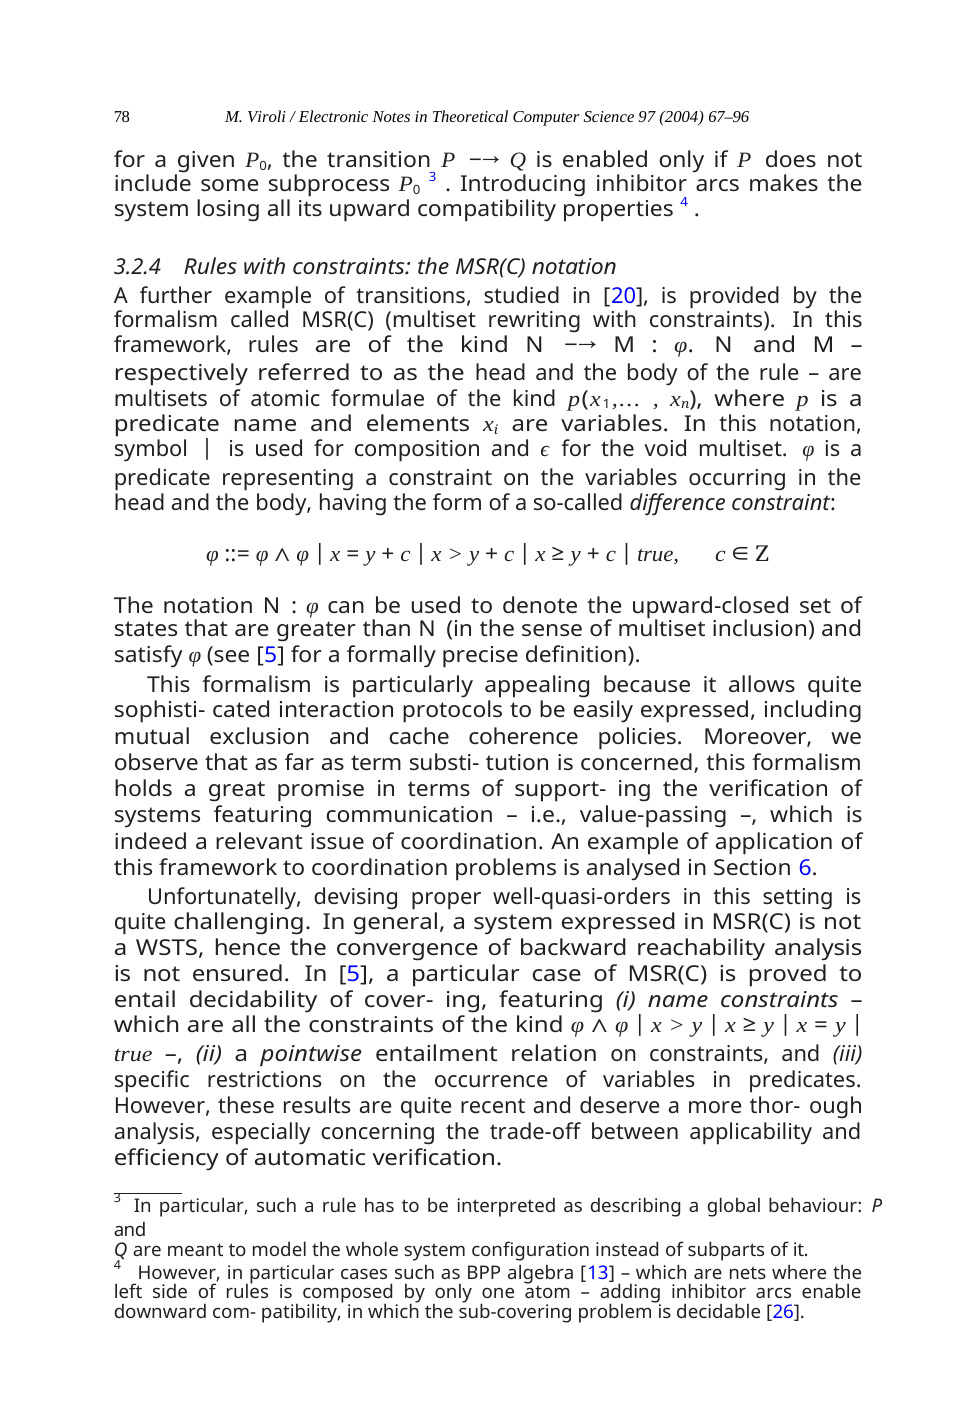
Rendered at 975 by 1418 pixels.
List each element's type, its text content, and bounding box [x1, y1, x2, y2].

text φ ::= φ ∧ φ | x = y + c | x > y + c | x ≥ y + c | true, c ∈ Z [102, 538, 874, 571]
text Q are meant to model the whole system configuration instead of subparts of it. [113, 1241, 883, 1261]
list Rules with constraints: the MSR(C) notation [113, 251, 883, 281]
text A further example of transitions, studied in [20], is provided by the formalism called MSR(C) (multiset rewriting with constraints). In this framework, rules are of the kind N −→ M : φ. N and M – respectively referred to as the head and the body of the rule – are multisets of atomic formulae of the kind p(x1,... , xn), where p is a predicate name and elements xi are variables. In this notation, symbol | is used for composition and ϵ for the void multiset. φ is a predicate representing a constraint on the variables occurring in the head and the body, having the form of a so-called difference constraint: [113, 283, 862, 517]
text The notation N : φ can be used to denote the upward-closed set of states that are greater than N (in the sense of multiset inclusion) and satisfy φ (see [5] for a formally precise definition). [114, 593, 862, 669]
text 4 However, in particular cases such as BPP algebra [13] – which are nets where the left side of rules is composed by only one atom – adding inhibitor arcs enable downward com- patibility, in which the sub-covering problem is decidable [26]. [113, 1261, 862, 1323]
text Unfortunatelly, devising proper well-quasi-orders in this setting is quite challenging. In general, a system expressed in MSR(C) is not a WSTS, hence the convergence of backward reachability analysis is not ensured. In [5], a particular case of MSR(C) is proved to entail decidability of cover- ing, featuring (i) name constraints – which are all the constraints of the kind φ ∧ φ | x > y | x ≥ y | x = y | true –, (ii) a pointwise entailment relation on constraints, and (iii) specific restrictions on the occurrence of variables in predicates. However, these results are quite recent and deserve a more thor- ough analysis, especially concerning the trade-off between applicability and efficiency of automatic verification. [113, 884, 863, 1171]
text This formalism is particularly appealing because it allows quite sophisti- cated interaction protocols to be easily expressed, including mutual exclusion and cache coherence policies. Moreover, we observe that as far as term substi- tution is concerned, this formalism holds a great promise in terms of support- ing the verification of systems featuring communication – i.e., value-passing –, which is indeed a relevant issue of coordination. An example of application of this framework to coordination problems is analysed in Section 6. [114, 672, 862, 882]
text for a given P0, the transition P −→ Q is enabled only if P does not include some subprocess P0 3 . Introducing inhibitor arcs makes the system losing all its upward compatibility properties 4 . [113, 146, 863, 222]
text 3 In particular, such a rule has to be interpreted as describing a global behaviour: P and [113, 1190, 883, 1241]
